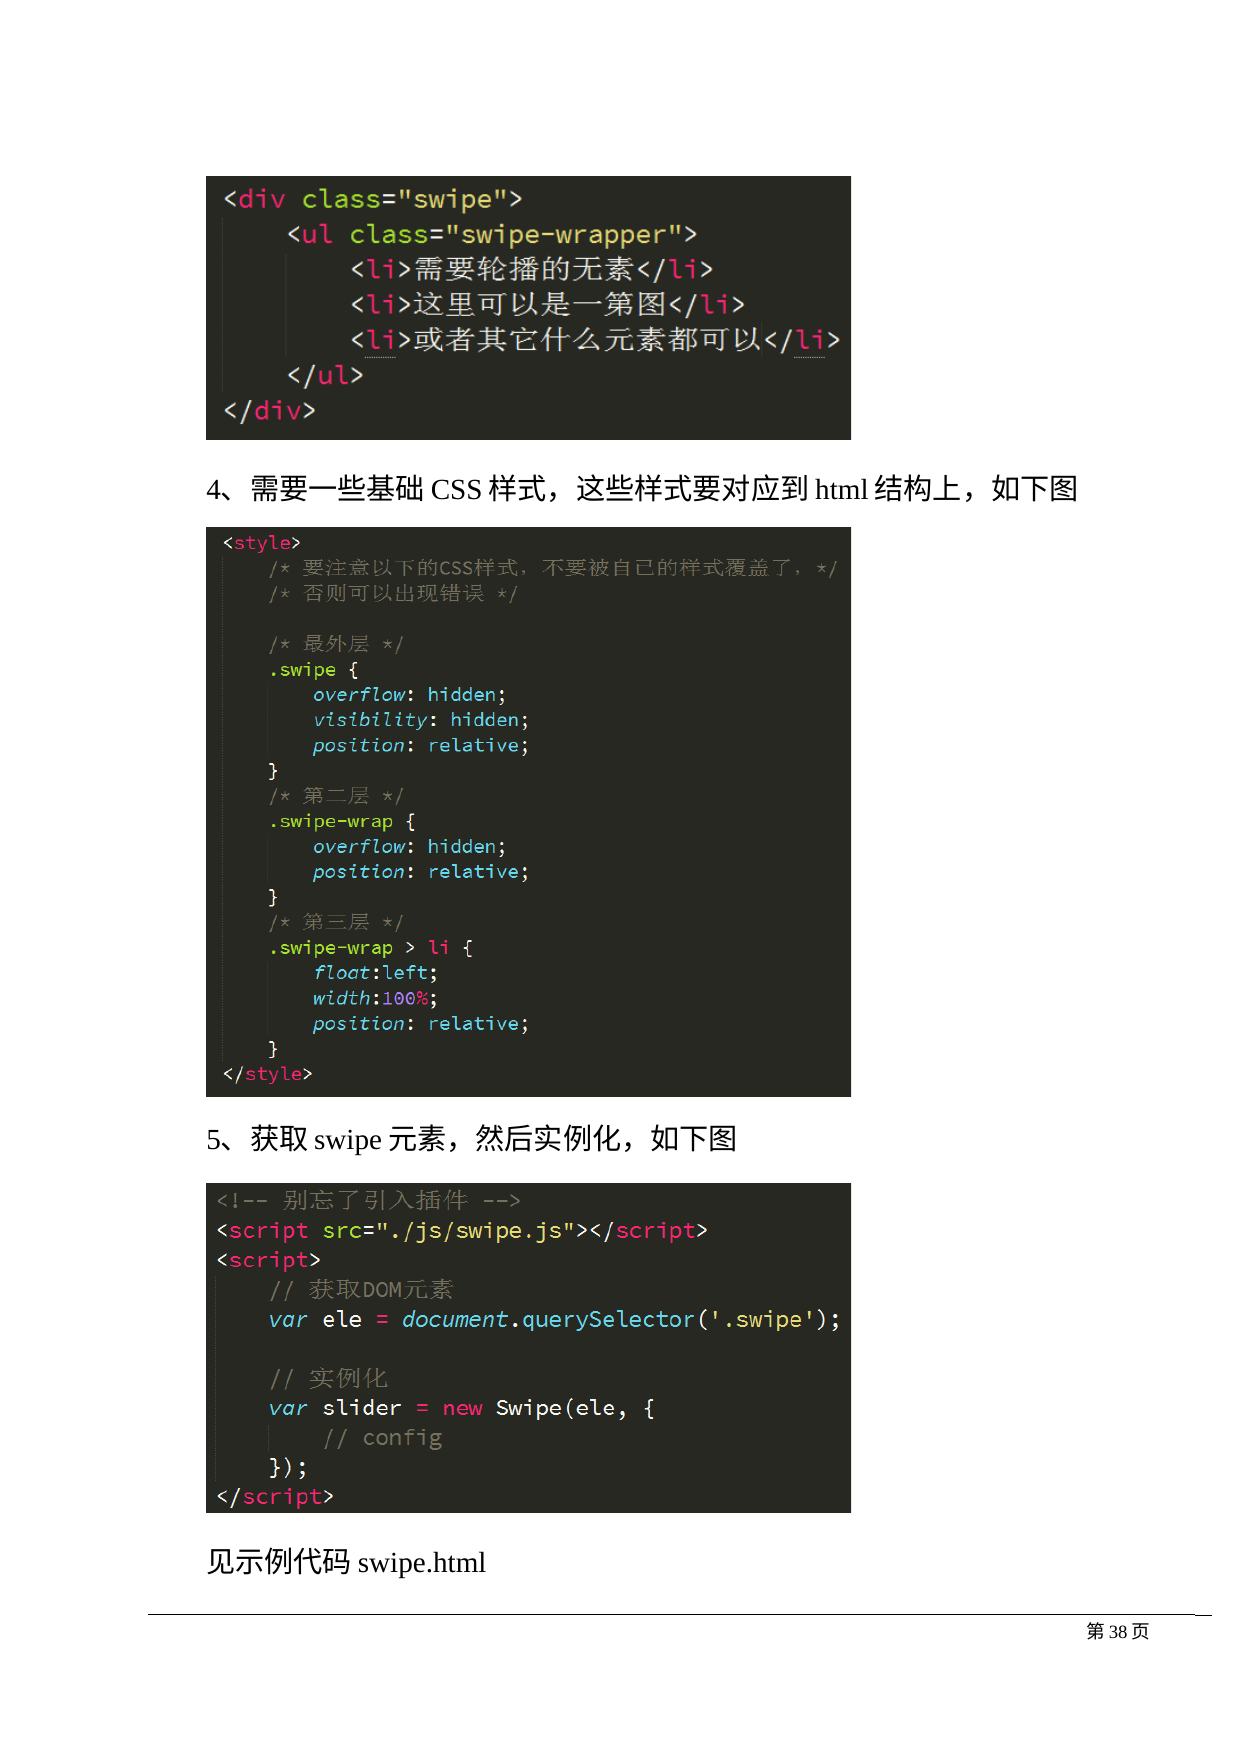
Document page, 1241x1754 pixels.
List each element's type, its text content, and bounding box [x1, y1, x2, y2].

text 4、需要一些基础CSS样式，这些样式要对应到html结构上，如下图 [148, 454, 1152, 519]
picture [206, 176, 852, 440]
picture [206, 1183, 852, 1513]
picture [206, 527, 852, 1097]
text 见示例代码swipe.html [148, 1527, 1152, 1592]
text 5、获取swipe元素，然后实例化，如下图 [148, 1104, 1152, 1169]
